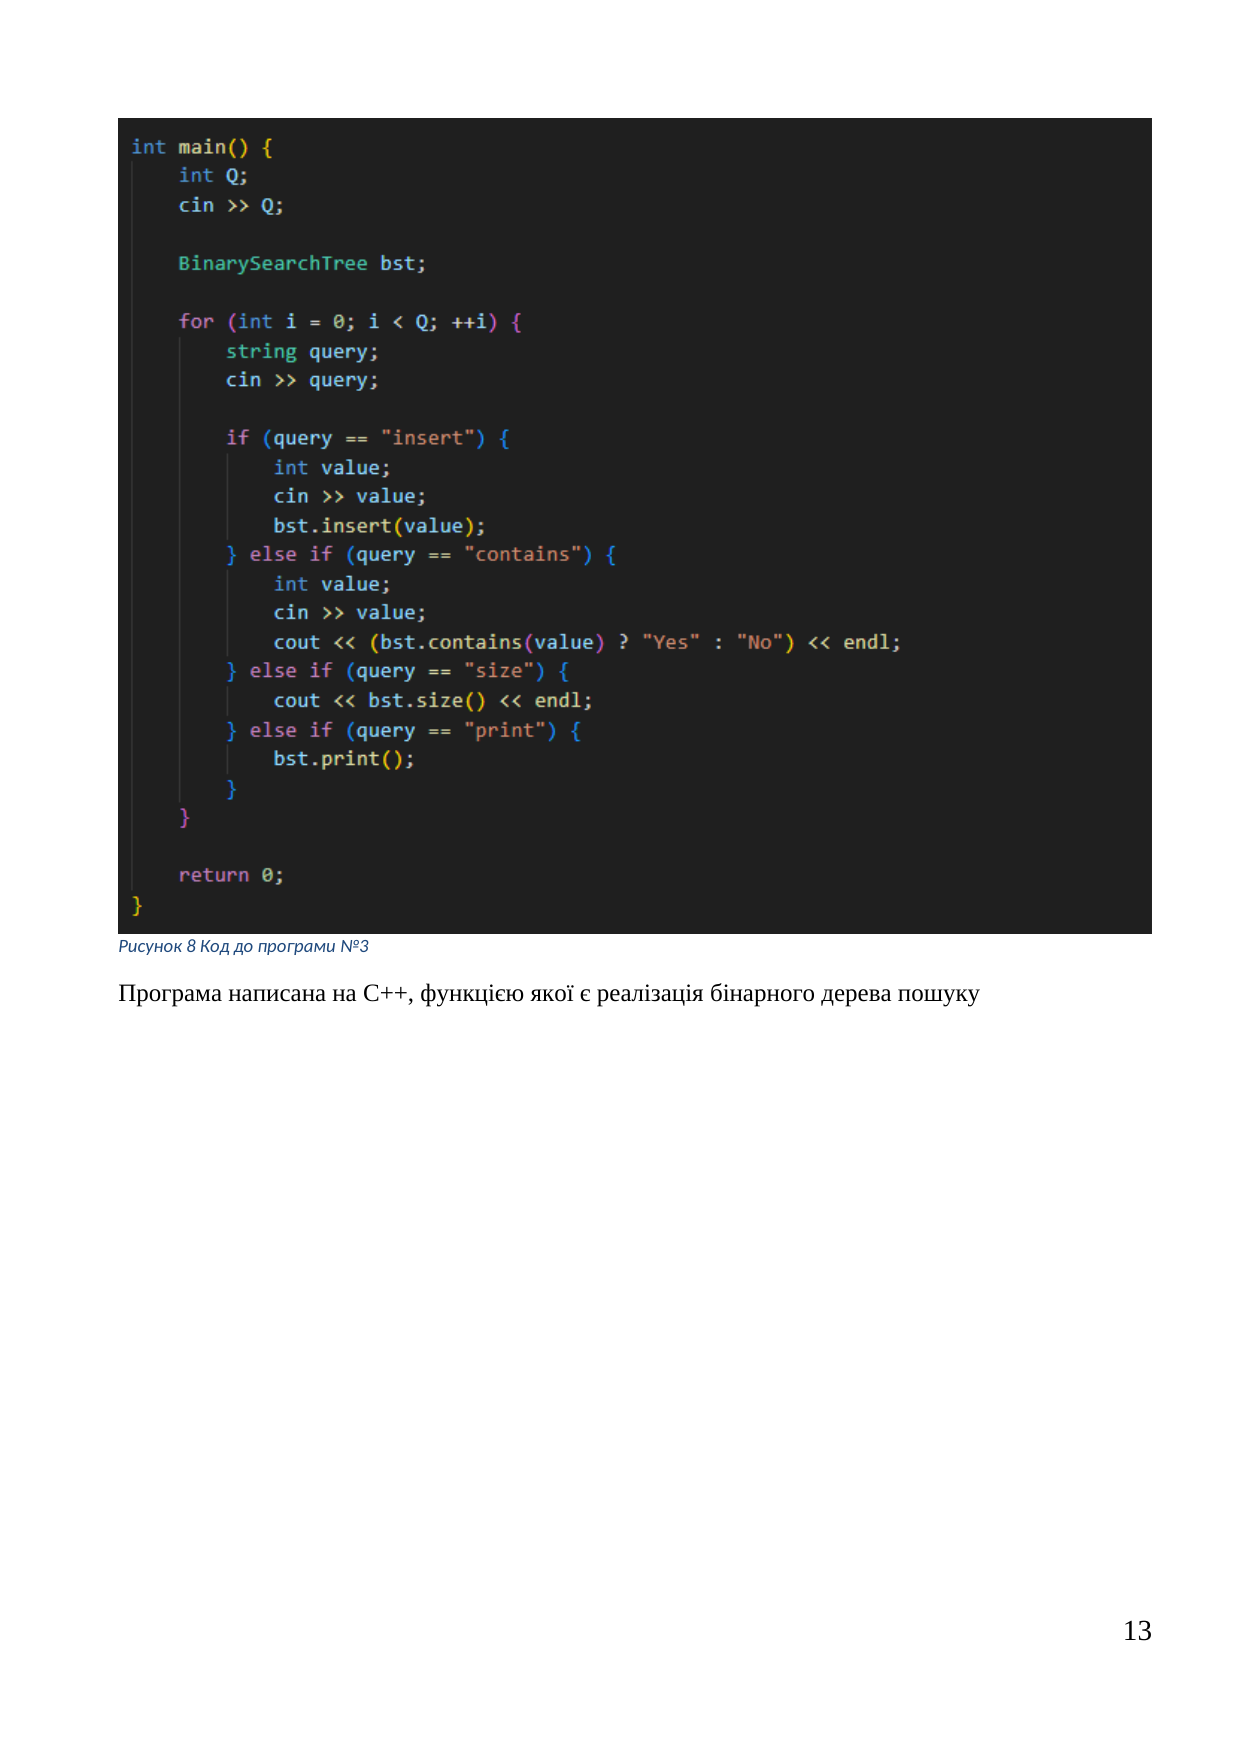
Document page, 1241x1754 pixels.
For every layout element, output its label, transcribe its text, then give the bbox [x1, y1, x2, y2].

picture [118, 118, 1152, 934]
text Рисунок 8 Код до програми №3 [118, 934, 1152, 957]
text Програма написана на С++, функцією якої є реалізація бінарного дерева пошуку [118, 978, 1152, 1006]
